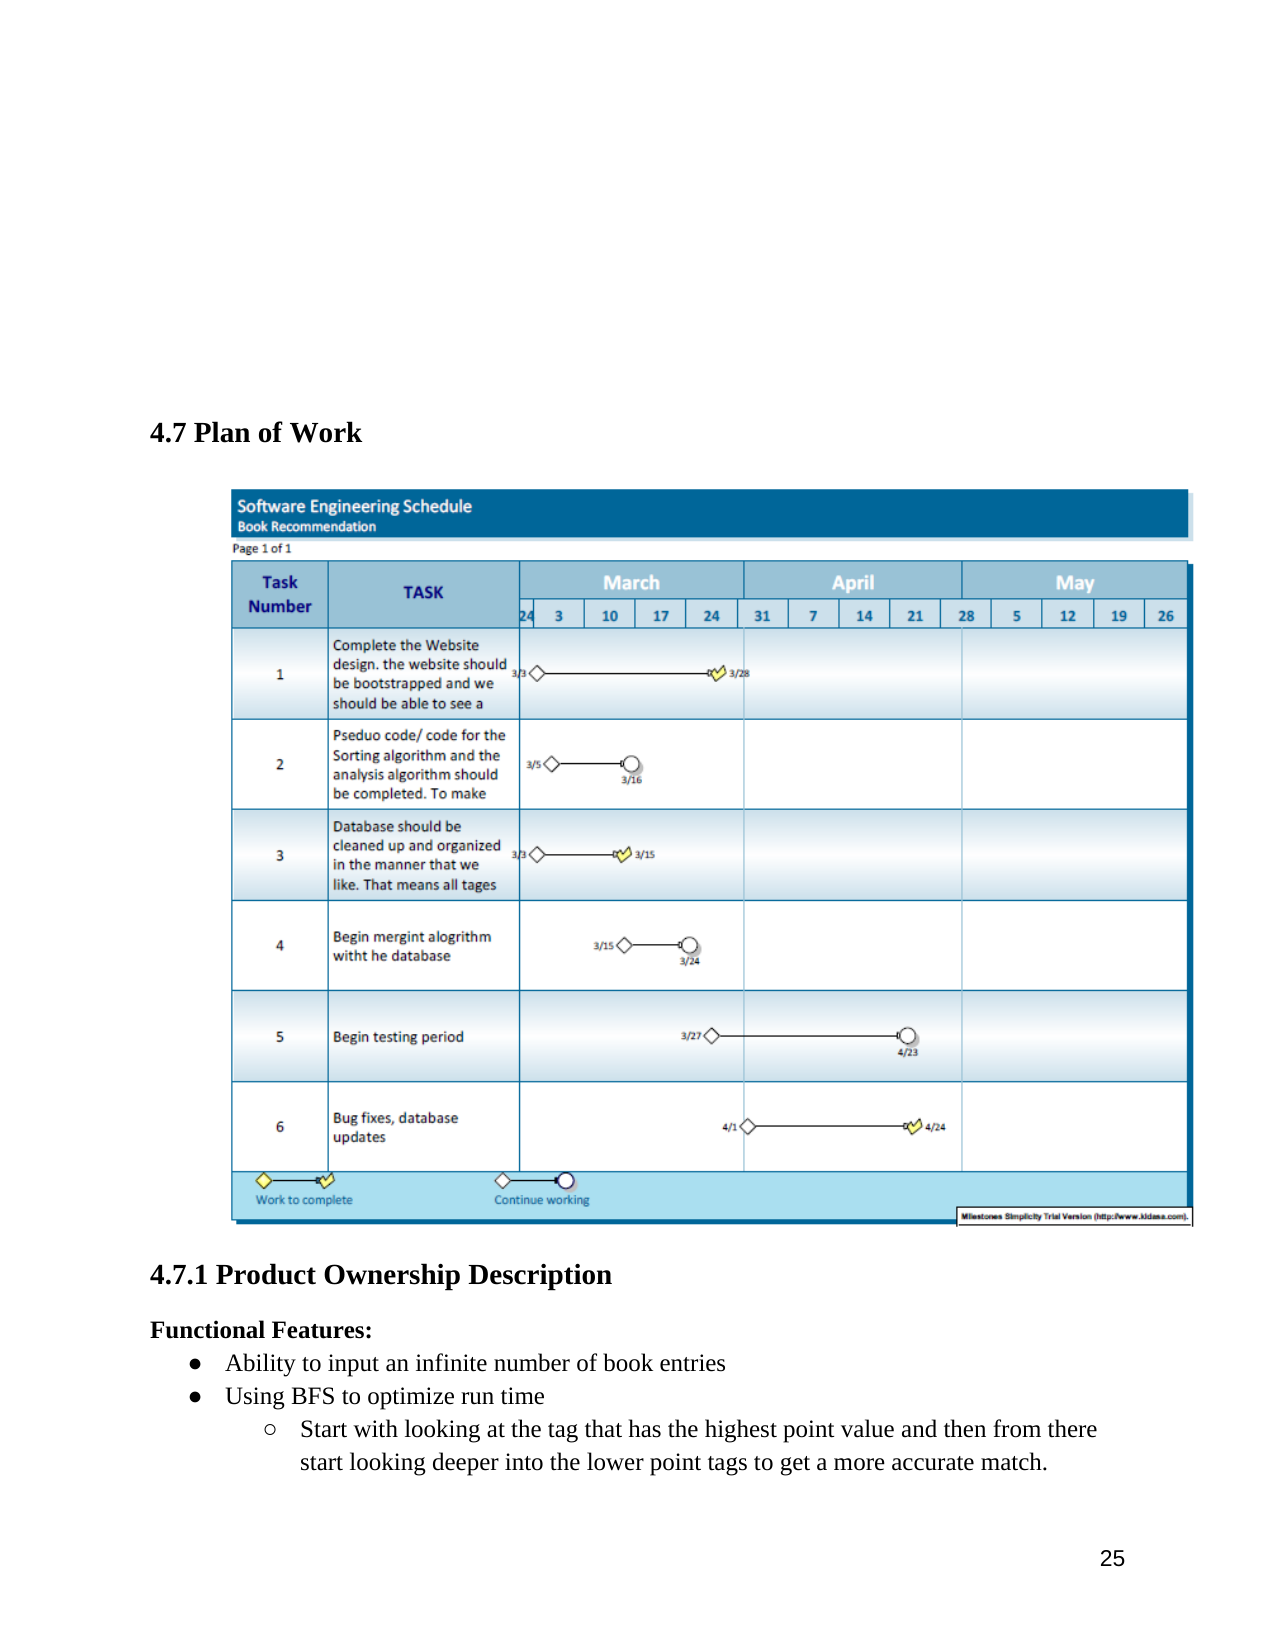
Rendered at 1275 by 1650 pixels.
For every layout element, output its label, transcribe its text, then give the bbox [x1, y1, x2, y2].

text 4.7.1 Product Ownership Description [150, 1257, 1125, 1290]
list Using BFS to optimize run time [187, 1381, 1125, 1410]
text 4.7 Plan of Work [150, 415, 1125, 449]
list Start with looking at the tag that has the highest point value and then from there start looking deeper into the lower point tags to get a more accurate match. [262, 1414, 1125, 1476]
list Ability to input an infinite number of book entries [187, 1348, 1125, 1377]
text Functional Features: [150, 1315, 1125, 1344]
picture [225, 483, 1200, 1232]
